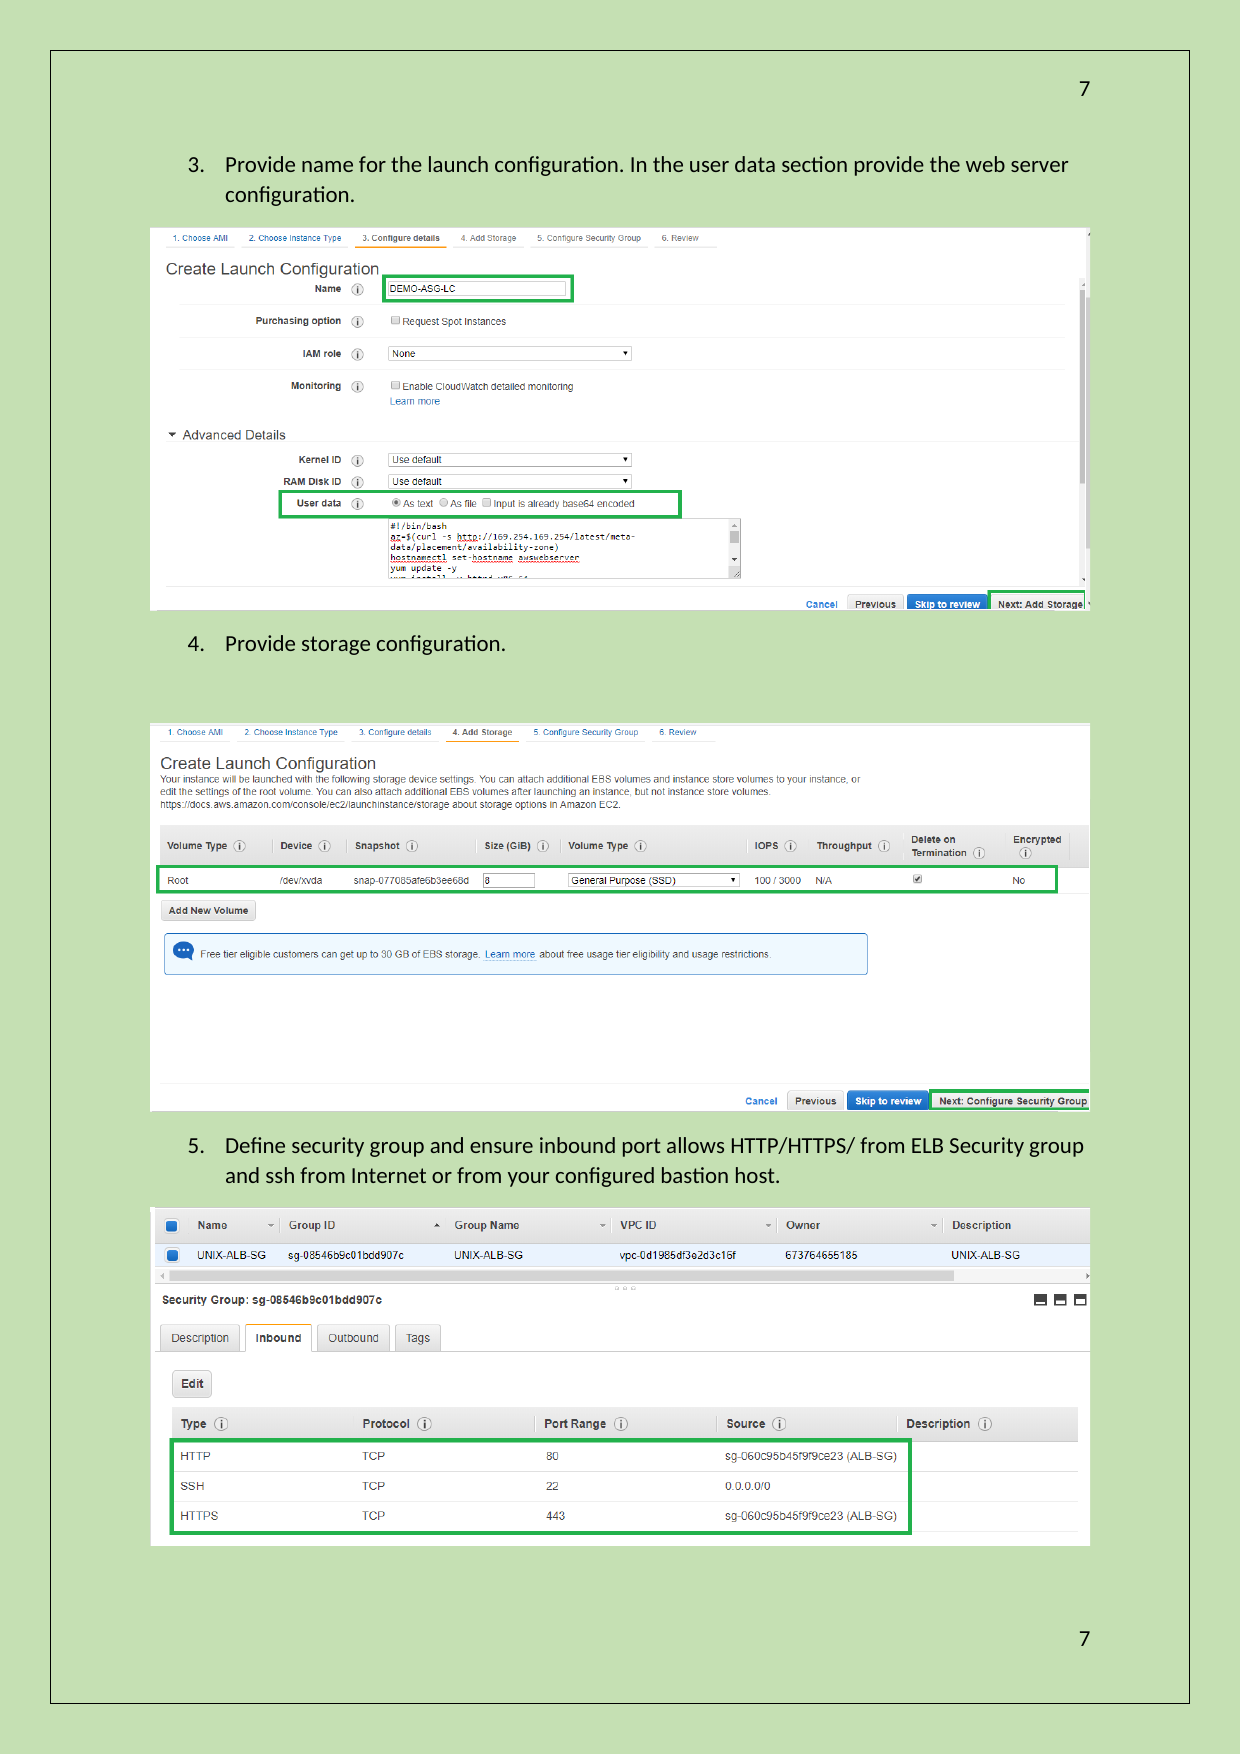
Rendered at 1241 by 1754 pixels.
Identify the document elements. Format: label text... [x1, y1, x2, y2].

picture [150, 1207, 1091, 1546]
list Provide name for the launch configuration. In the user data section provide the web server configuration. [187, 150, 1090, 208]
picture [150, 723, 1091, 1112]
picture [150, 227, 1091, 611]
list Provide storage configuration. [187, 629, 1090, 657]
list Define security group and ensure inbound port allows HTTP/HTTPS/ from ELB Security group and ssh from Internet or from your configured bastion host. [187, 1131, 1090, 1189]
